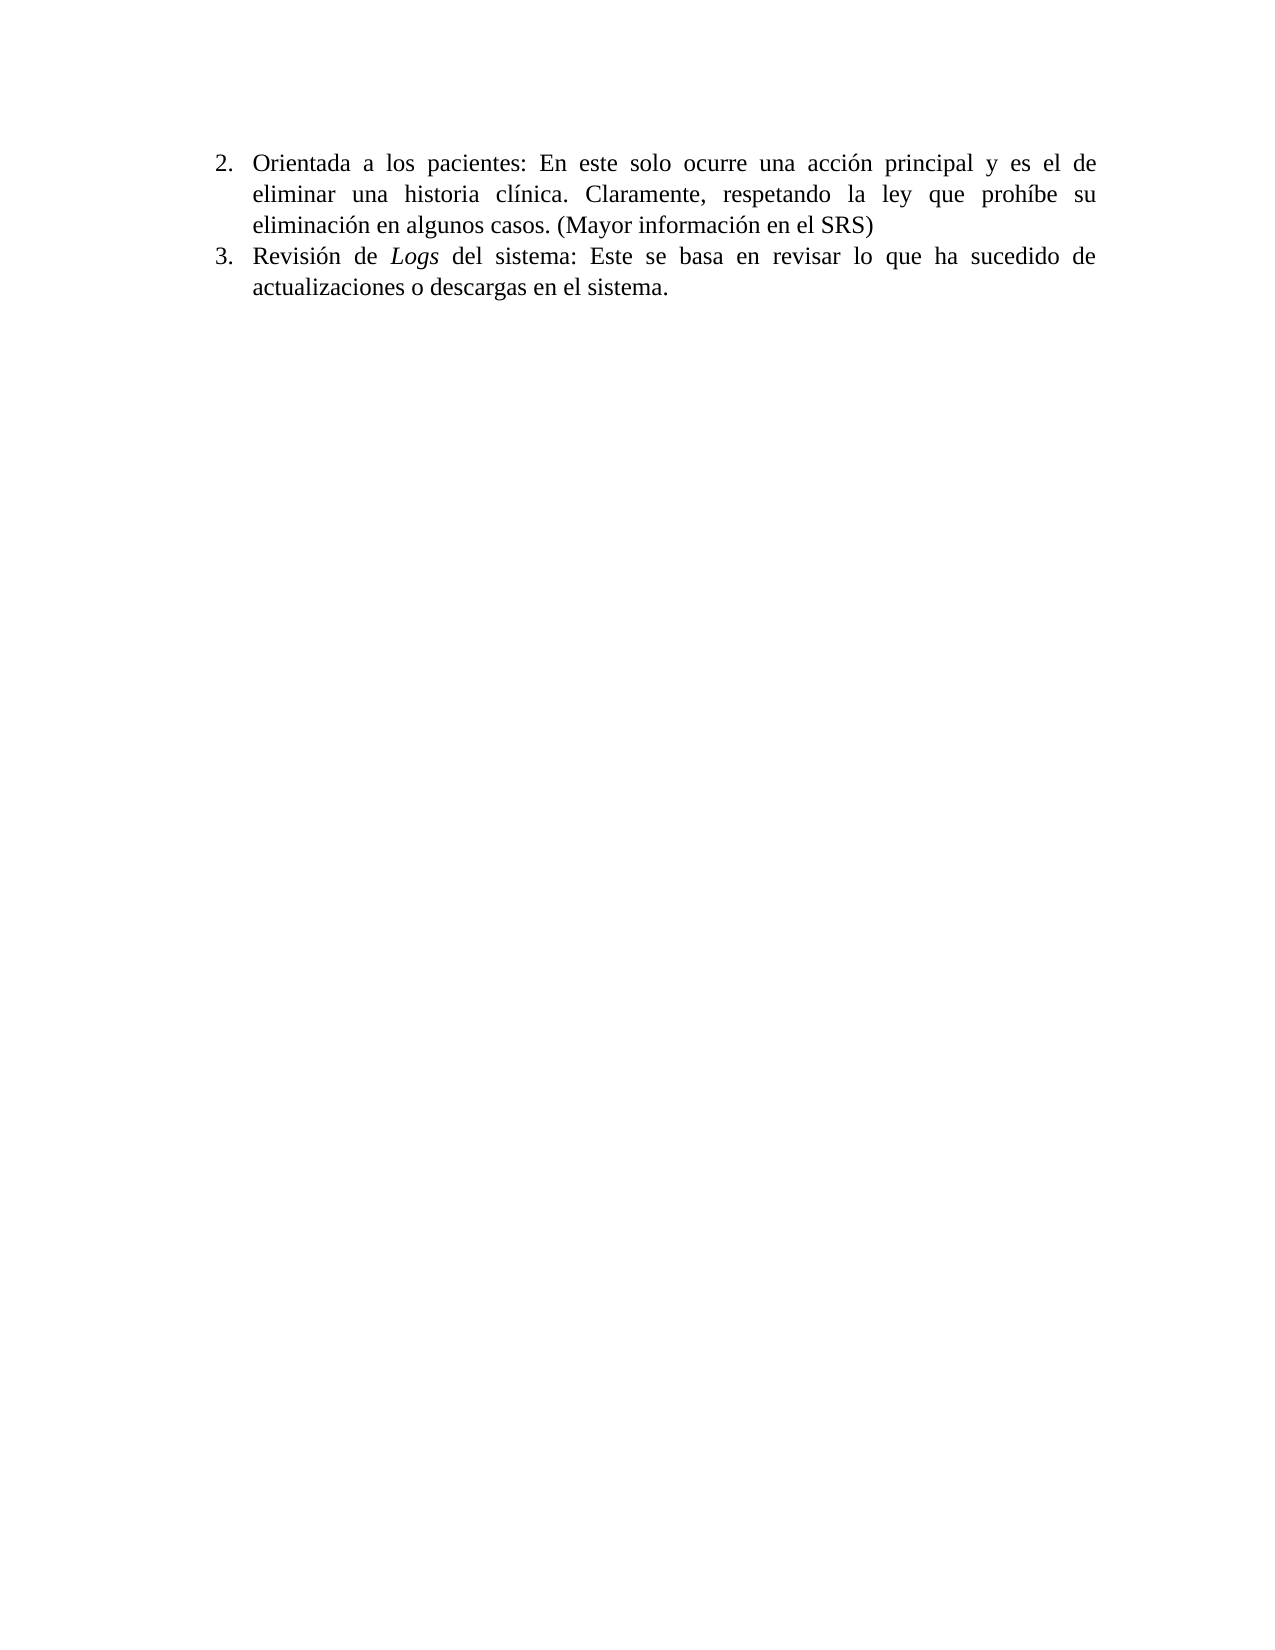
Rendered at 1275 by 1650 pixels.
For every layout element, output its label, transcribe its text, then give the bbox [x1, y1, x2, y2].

list Revisión de Logs del sistema: Este se basa en revisar lo que ha sucedido de actualizaciones o descargas en el sistema. [215, 241, 1098, 301]
list Orientada a los pacientes: En este solo ocurre una acción principal y es el de eliminar una historia clínica. Claramente, respetando la ley que prohíbe su eliminación en algunos casos. (Mayor información en el SRS) [215, 148, 1098, 238]
